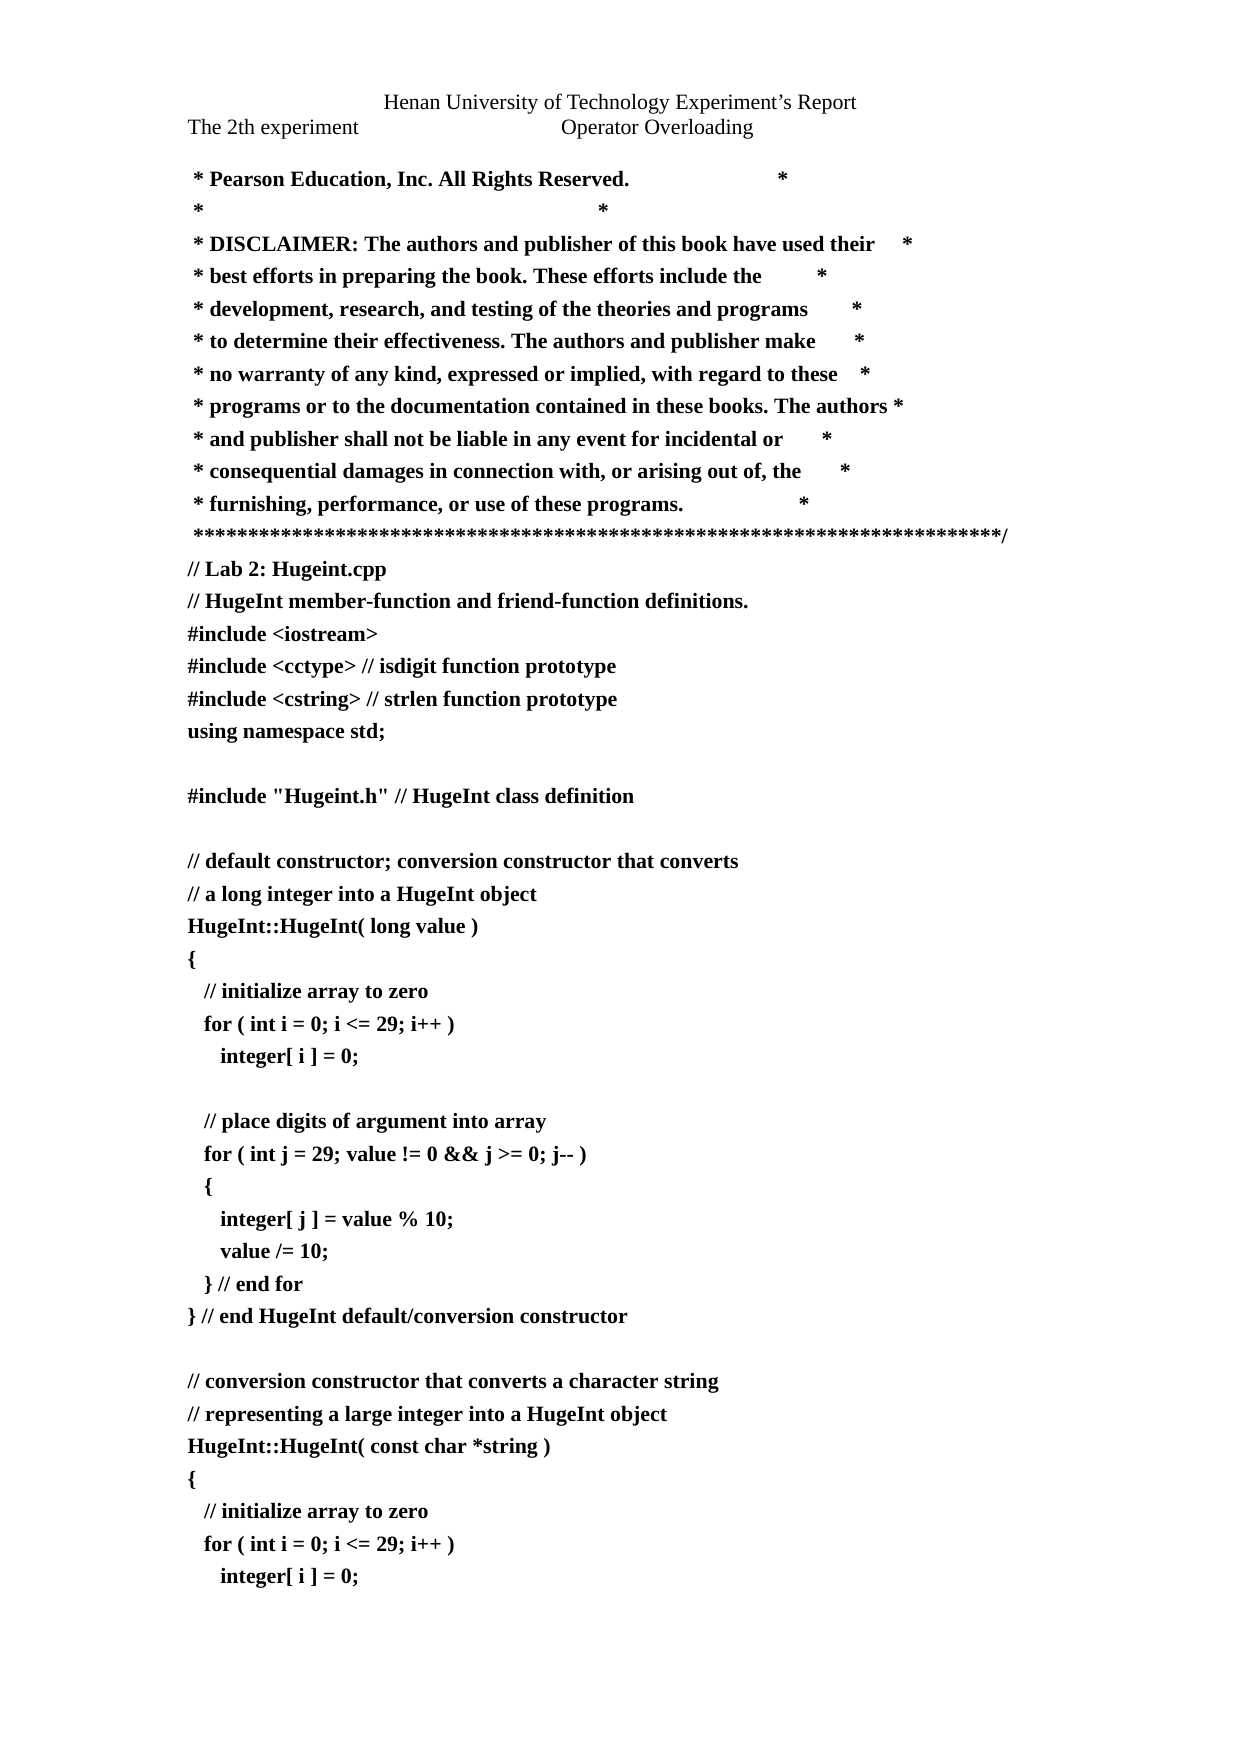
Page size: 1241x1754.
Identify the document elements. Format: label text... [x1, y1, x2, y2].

text #include <cstring> // strlen function prototype [187, 682, 1053, 714]
text { [187, 1169, 1053, 1202]
text * DISCLAIMER: The authors and publisher of this book have used their * [187, 227, 1053, 259]
text #include "Hugeint.h" // HugeInt class definition [187, 779, 1053, 812]
text * to determine their effectiveness. The authors and publisher make * [187, 324, 1053, 357]
text integer[ i ] = 0; [187, 1559, 1053, 1592]
text // initialize array to zero [187, 974, 1053, 1007]
text for ( int i = 0; i <= 29; i++ ) [187, 1527, 1053, 1559]
text #include <iostream> [187, 617, 1053, 649]
text // conversion constructor that converts a character string [187, 1364, 1053, 1397]
text * programs or to the documentation contained in these books. The authors * [187, 389, 1053, 422]
text * consequential damages in connection with, or arising out of, the * [187, 454, 1053, 487]
text **************************************************************************/ [187, 519, 1053, 552]
text // place digits of argument into array [187, 1104, 1053, 1137]
text // initialize array to zero [187, 1494, 1053, 1527]
text HugeInt::HugeInt( const char *string ) [187, 1429, 1053, 1462]
text // a long integer into a HugeInt object [187, 877, 1053, 909]
text } // end HugeInt default/conversion constructor [187, 1299, 1053, 1332]
text * * [187, 194, 1053, 227]
text using namespace std; [187, 714, 1053, 747]
text integer[ j ] = value % 10; [187, 1202, 1053, 1234]
text { [187, 942, 1053, 974]
text // HugeInt member-function and friend-function definitions. [187, 584, 1053, 617]
text // representing a large integer into a HugeInt object [187, 1397, 1053, 1429]
text HugeInt::HugeInt( long value ) [187, 909, 1053, 942]
text integer[ i ] = 0; [187, 1039, 1053, 1072]
text // default constructor; conversion constructor that converts [187, 844, 1053, 877]
text for ( int i = 0; i <= 29; i++ ) [187, 1007, 1053, 1039]
text * development, research, and testing of the theories and programs * [187, 292, 1053, 324]
text } // end for [187, 1267, 1053, 1299]
text * Pearson Education, Inc. All Rights Reserved. * [187, 162, 1053, 194]
text * and publisher shall not be liable in any event for incidental or * [187, 422, 1053, 454]
text * no warranty of any kind, expressed or implied, with regard to these * [187, 357, 1053, 389]
text #include <cctype> // isdigit function prototype [187, 649, 1053, 682]
text value /= 10; [187, 1234, 1053, 1267]
text * furnishing, performance, or use of these programs. * [187, 487, 1053, 519]
text // Lab 2: Hugeint.cpp [187, 552, 1053, 584]
text * best efforts in preparing the book. These efforts include the * [187, 259, 1053, 292]
text for ( int j = 29; value != 0 && j >= 0; j-- ) [187, 1137, 1053, 1169]
text { [187, 1462, 1053, 1494]
